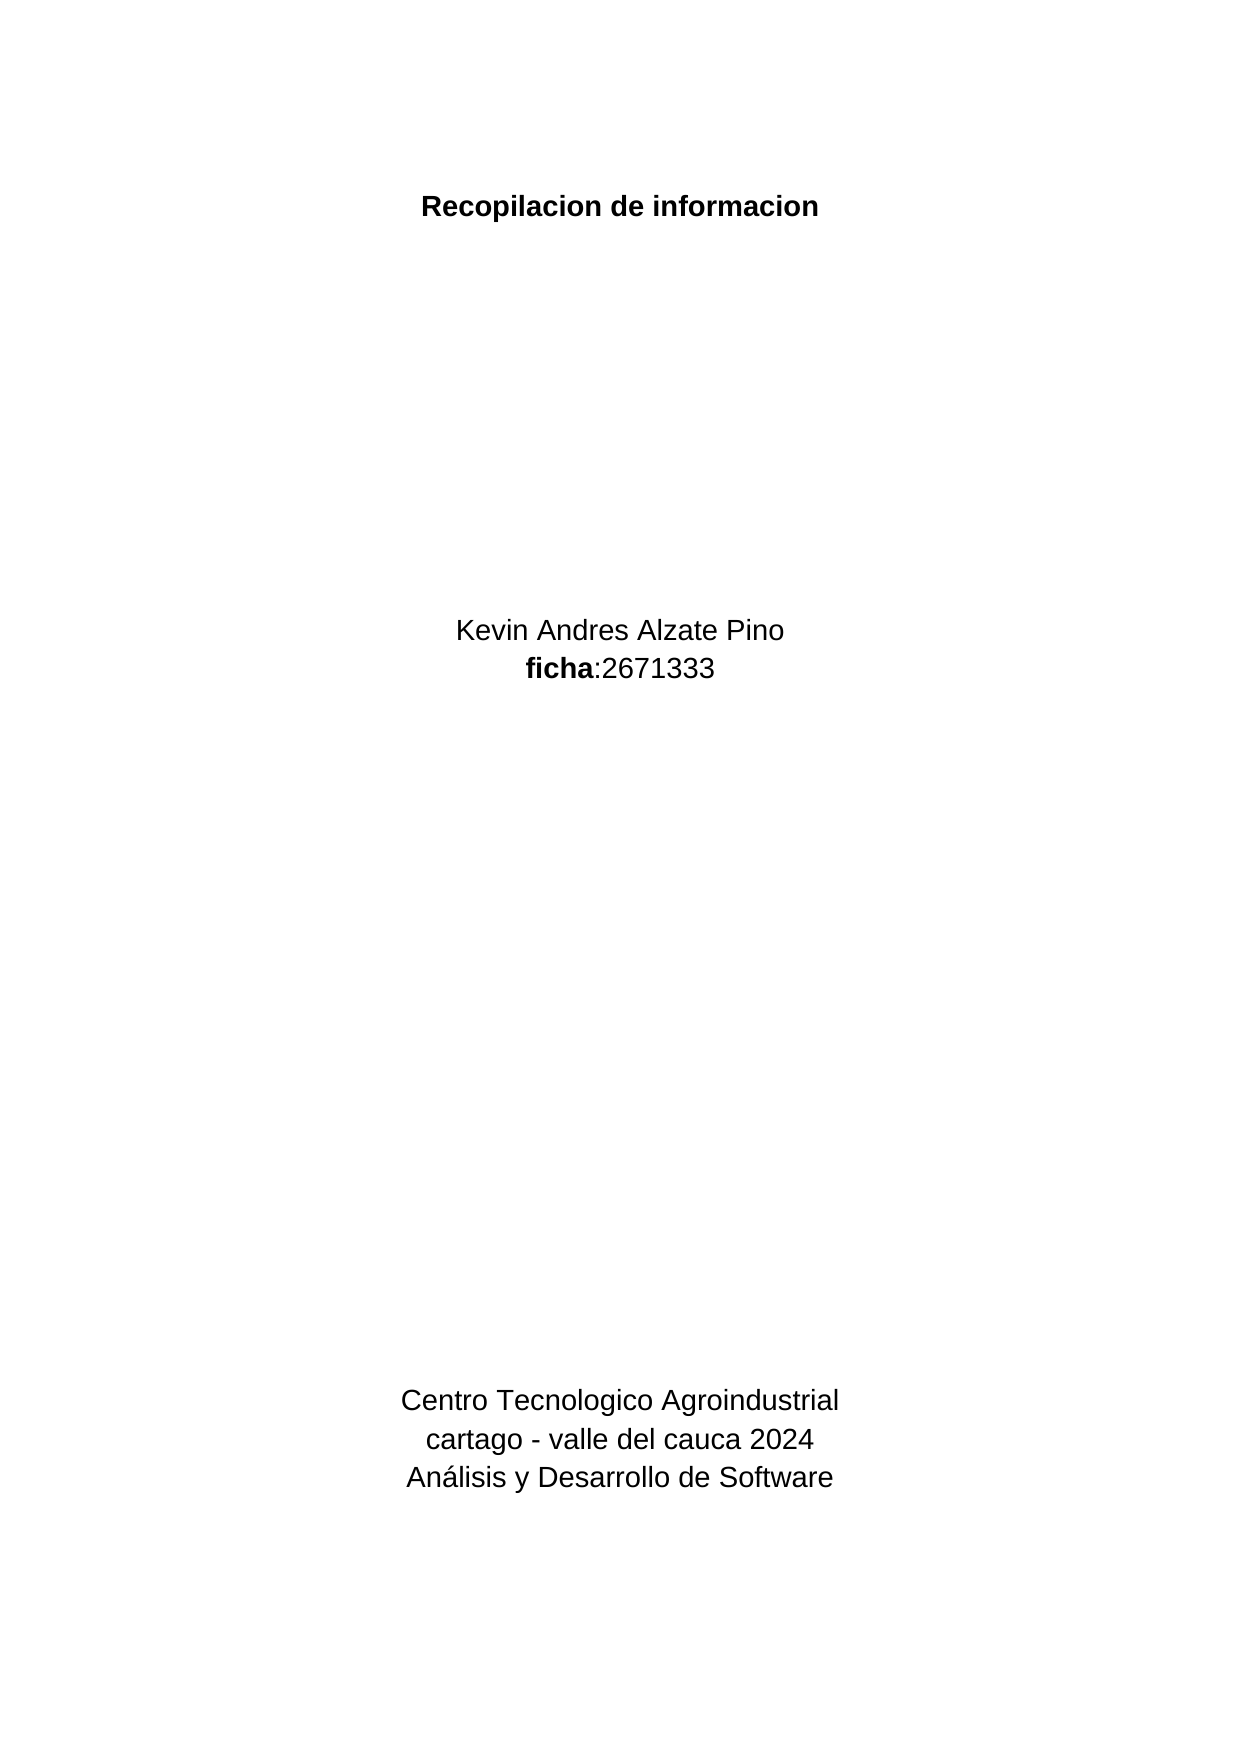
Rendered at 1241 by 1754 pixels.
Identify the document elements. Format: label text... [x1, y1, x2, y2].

text ficha:2671333 [150, 651, 1090, 684]
text cartago - valle del cauca 2024 [150, 1422, 1090, 1455]
text Recopilacion de informacion [150, 188, 1090, 222]
text Kevin Andres Alzate Pino [150, 612, 1090, 646]
text Centro Tecnologico Agroindustrial [150, 1383, 1090, 1417]
text Análisis y Desarrollo de Software [150, 1460, 1090, 1494]
